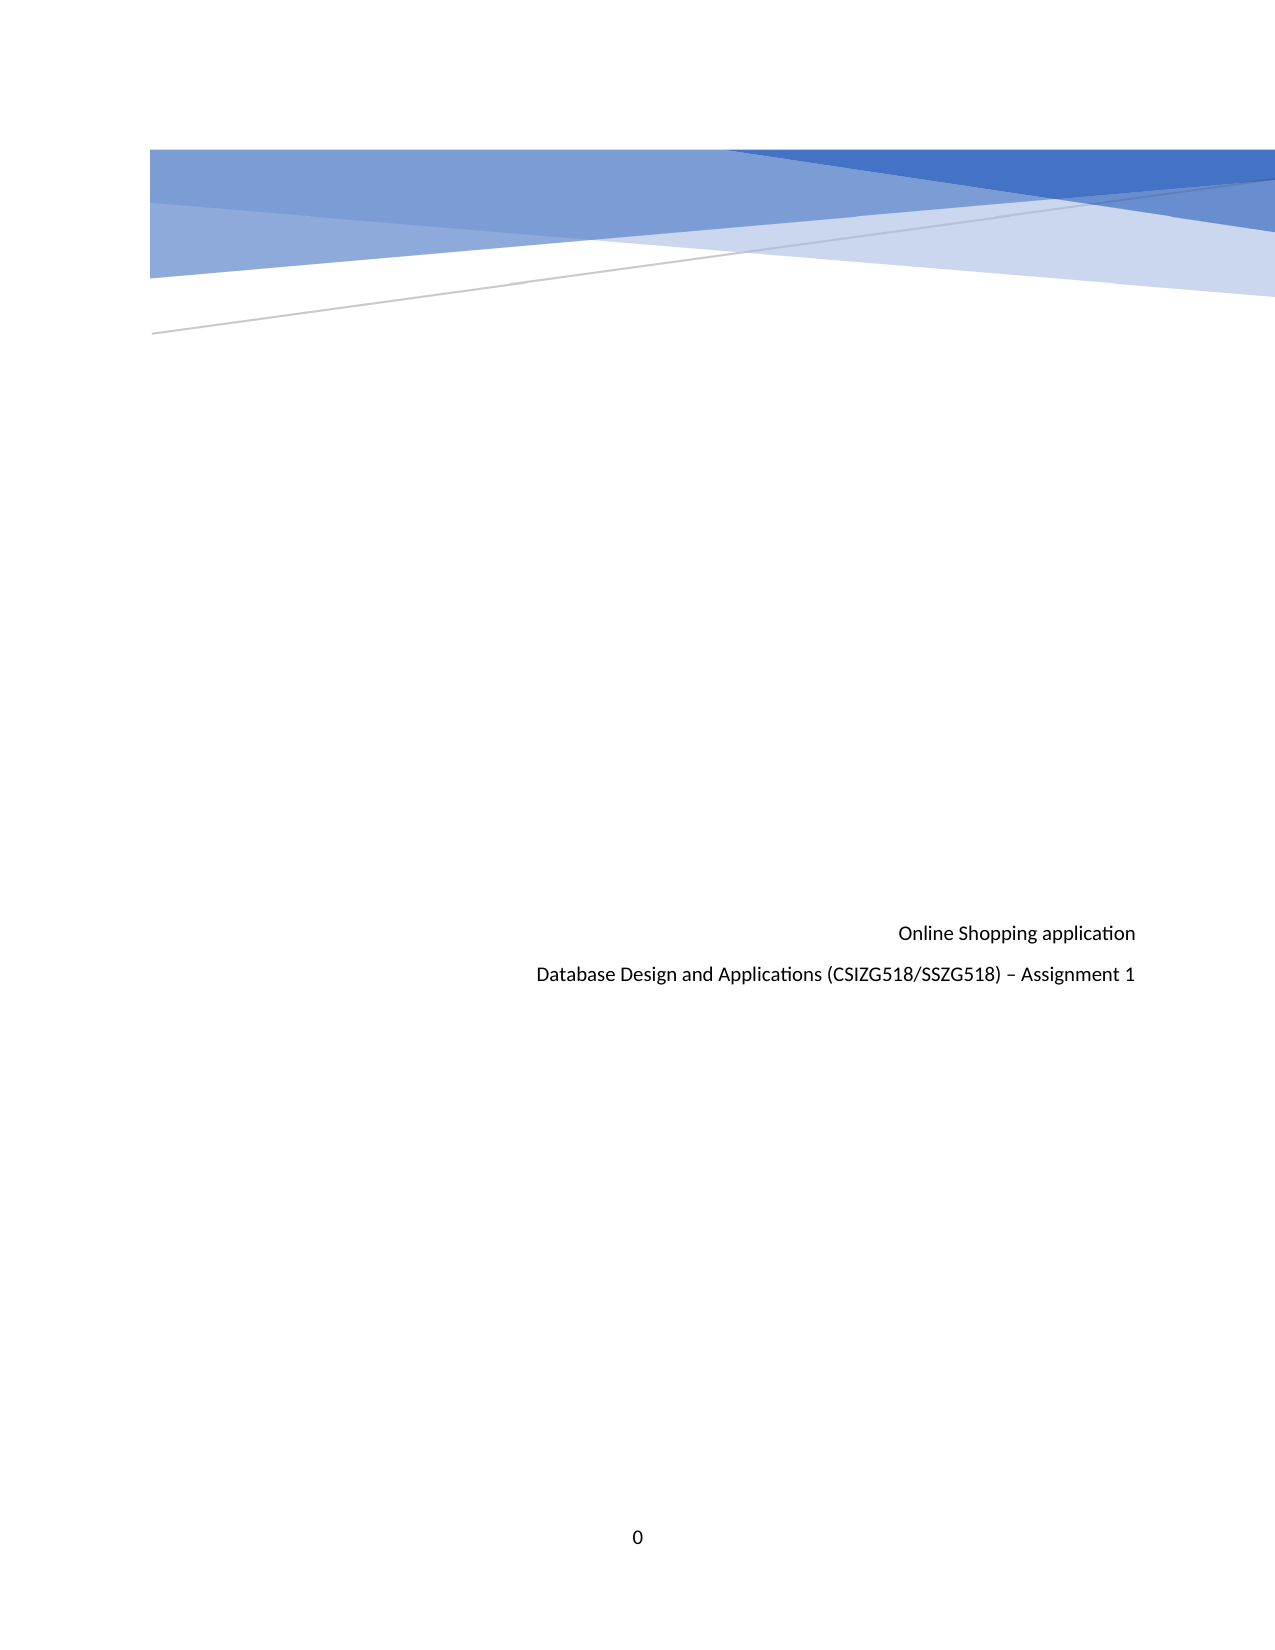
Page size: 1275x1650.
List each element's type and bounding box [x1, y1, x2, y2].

picture [150, 149, 1275, 350]
